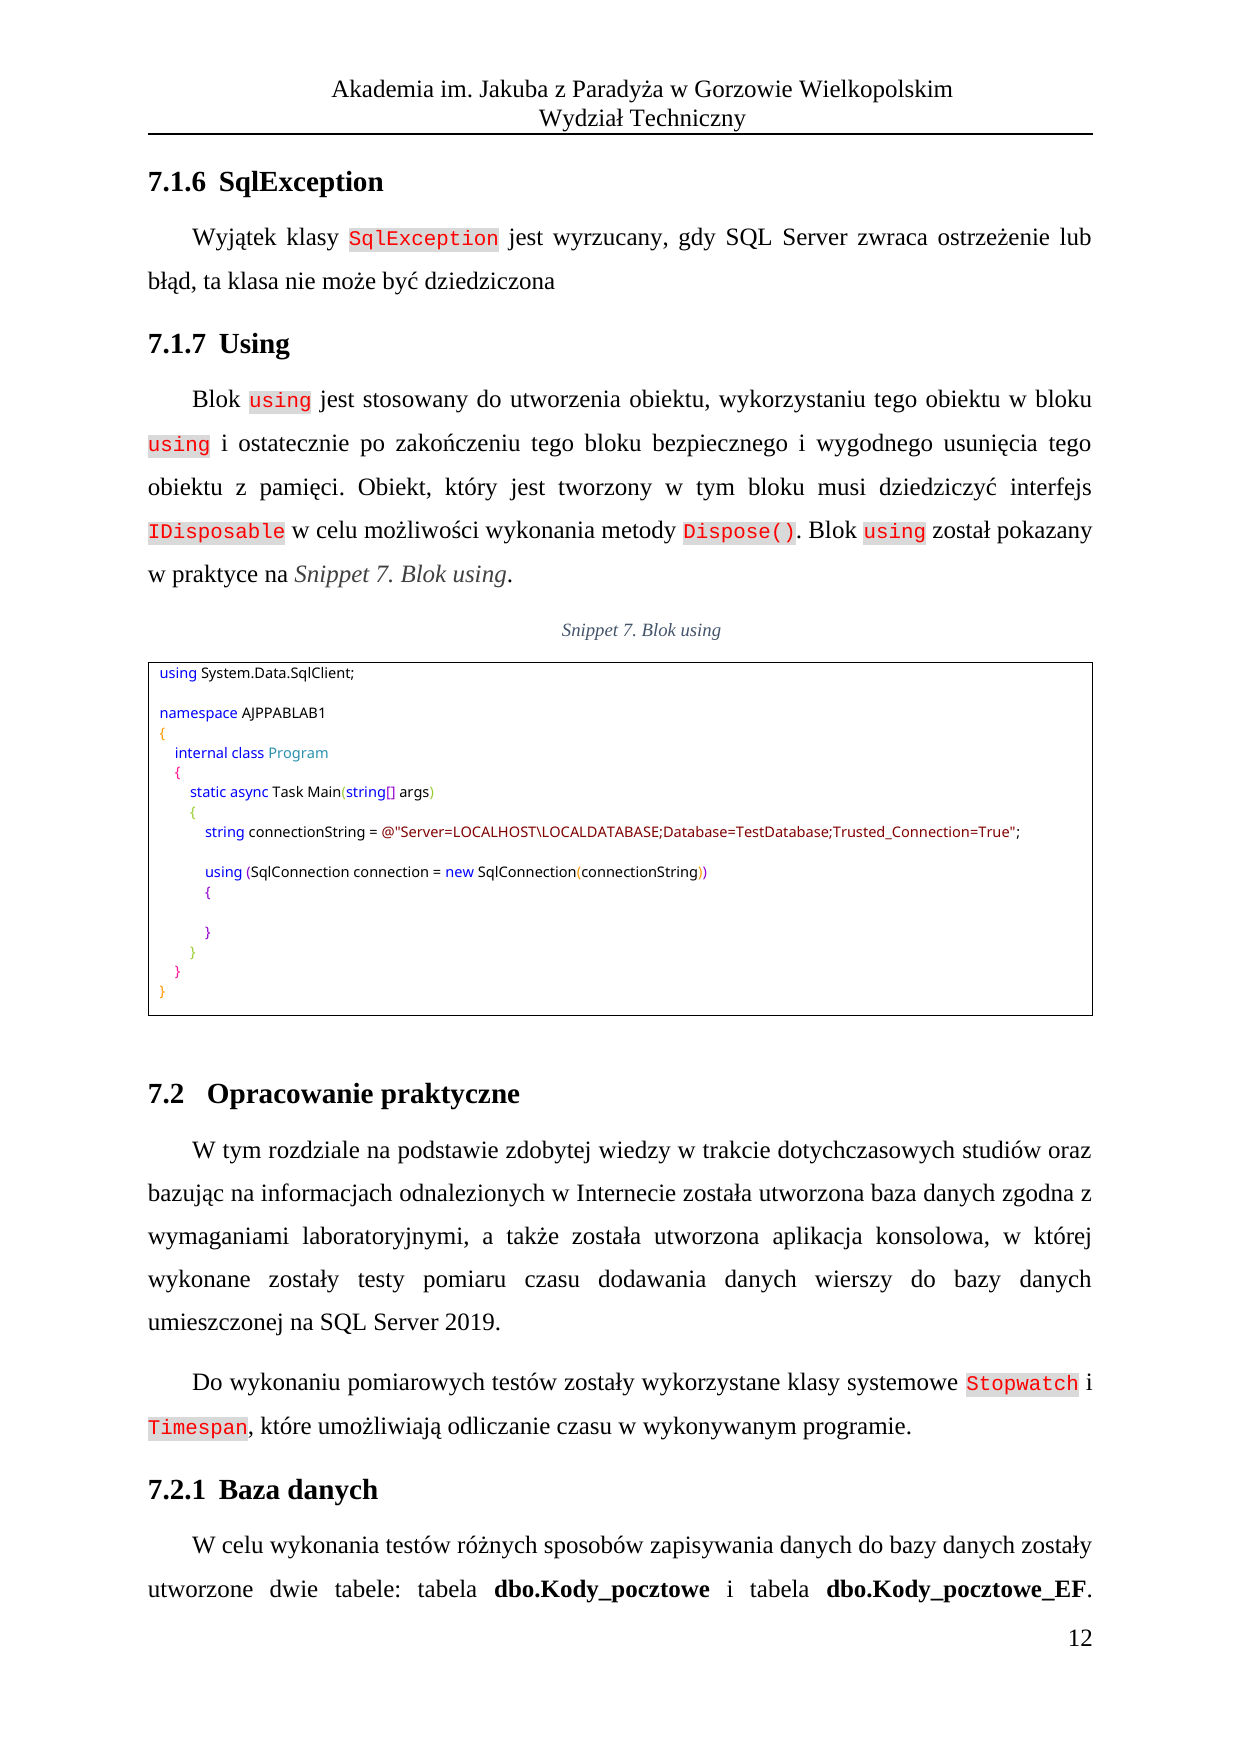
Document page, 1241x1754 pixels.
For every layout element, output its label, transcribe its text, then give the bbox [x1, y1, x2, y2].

subtitle Baza danych [148, 1472, 1093, 1506]
table_header using System.Data.SqlClient; namespace AJPPABLAB1 { internal class Program { static async Task Main(string[] args) { string connectionString = @"Server=LOCALHOST\LOCALDATABASE;Database=TestDatabase;Trusted_Connection=True"; using (SqlConnection connection = new SqlConnection(connectionString)) { } } } } [149, 663, 1092, 1015]
text Snippet 7. Blok using [148, 619, 1093, 641]
text Do wykonaniu pomiarowych testów zostały wykorzystane klasy systemowe Stopwatch i Timespan, które umożliwiają odliczanie czasu w wykonywanym programie. [148, 1367, 1093, 1441]
text Wyjątek klasy SqlException jest wyrzucany, gdy SQL Server zwraca ostrzeżenie lub błąd, ta klasa nie może być dziedziczona [148, 222, 1093, 295]
text W tym rozdziale na podstawie zdobytej wiedzy w trakcie dotychczasowych studiów oraz bazując na informacjach odnalezionych w Internecie została utworzona baza danych zgodna z wymaganiami laboratoryjnymi, a także została utworzona aplikacja konsolowa, w której wykonane zostały testy pomiaru czasu dodawania danych wierszy do bazy danych umieszczonej na SQL Server 2019. [148, 1135, 1093, 1336]
subtitle Opracowanie praktyczne [148, 1076, 1093, 1110]
subtitle SqlException [148, 164, 1093, 197]
text Blok using jest stosowany do utworzenia obiektu, wykorzystaniu tego obiektu w bloku using i ostatecznie po zakończeniu tego bloku bezpiecznego i wygodnego usunięcia tego obiektu z pamięci. Obiekt, który jest tworzony w tym bloku musi dziedziczyć interfejs IDisposable w celu możliwości wykonania metody Dispose(). Blok using został pokazany w praktyce na Snippet 7. Blok using. [148, 384, 1093, 588]
subtitle Using [148, 326, 1093, 359]
